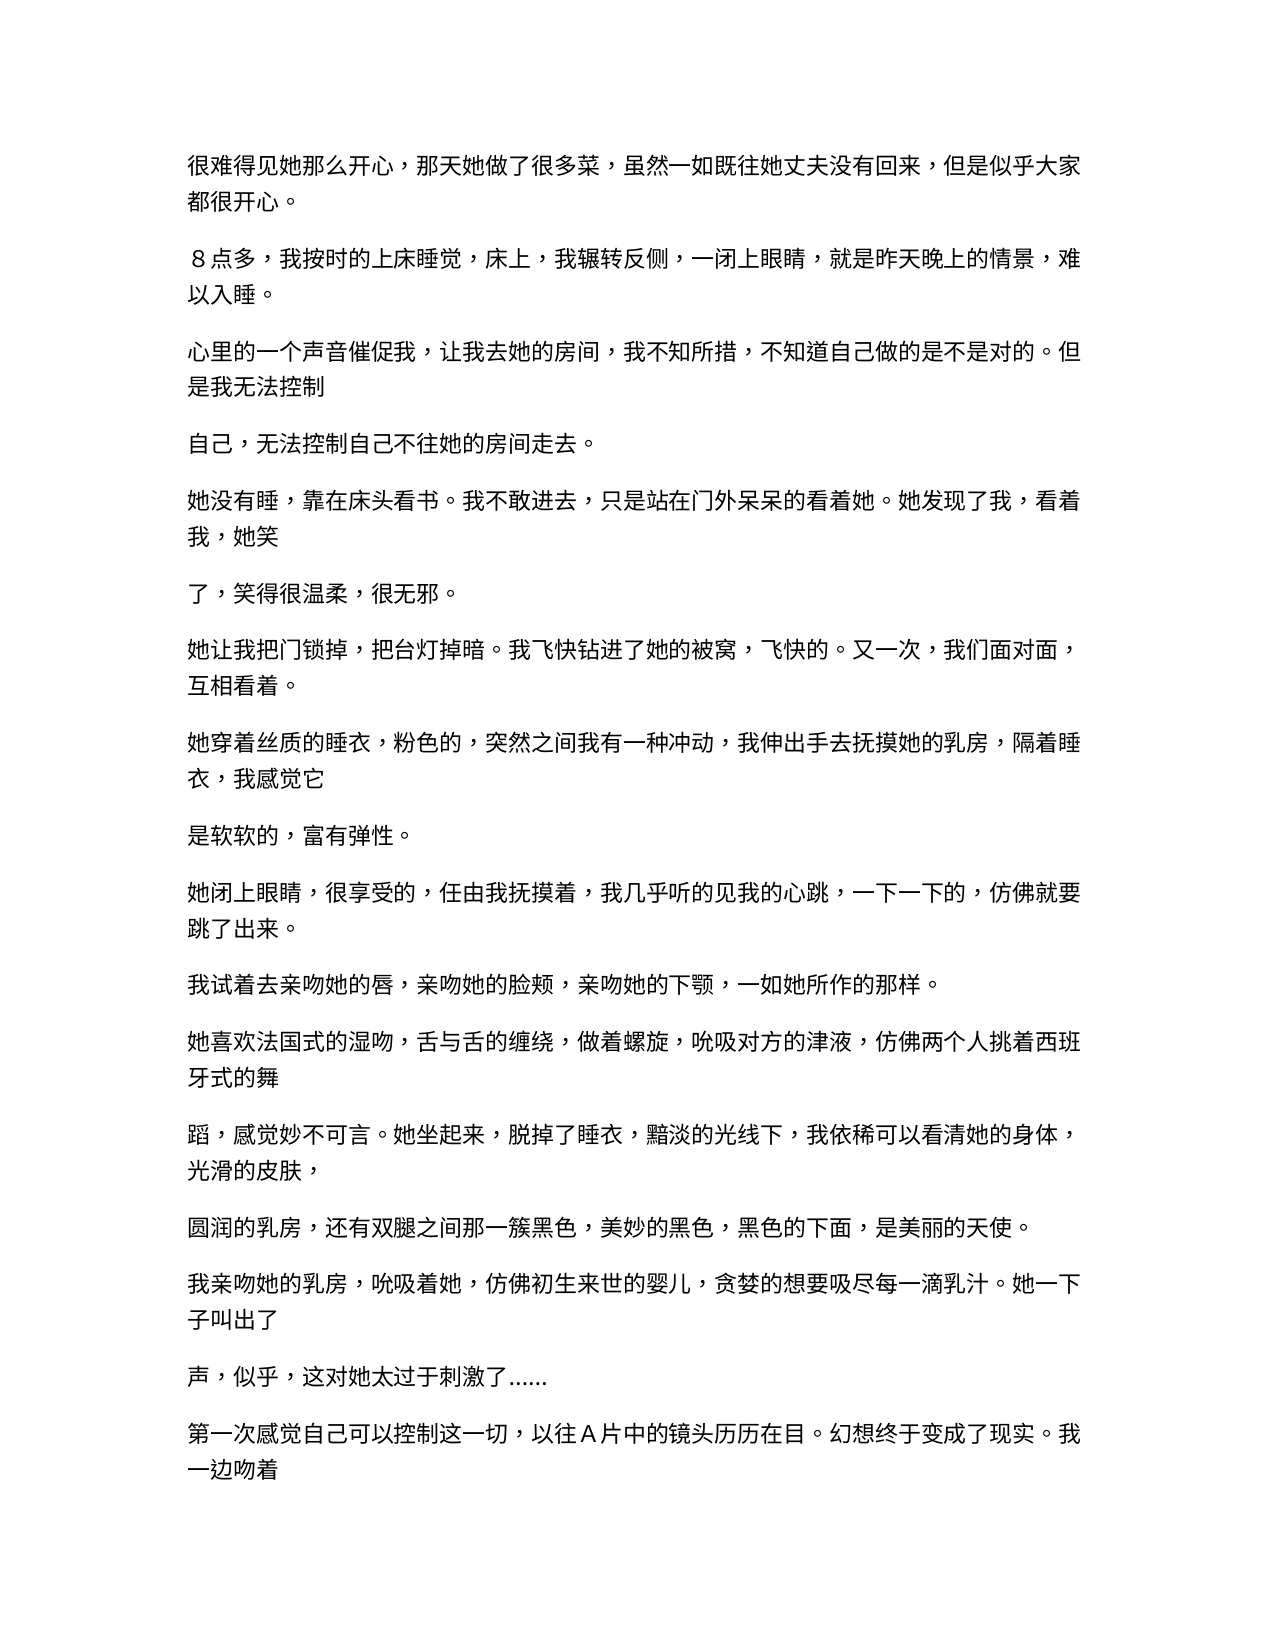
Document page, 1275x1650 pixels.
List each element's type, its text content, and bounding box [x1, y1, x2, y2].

text 她穿着丝质的睡衣，粉色的，突然之间我有一种冲动，我伸出手去抚摸她的乳房，隔着睡衣，我感觉它 [187, 727, 1087, 794]
text 心里的一个声音催促我，让我去她的房间，我不知所措，不知道自己做的是不是对的。但是我无法控制 [187, 335, 1087, 403]
text 她闭上眼睛，很享受的，任由我抚摸着，我几乎听的见我的心跳，一下一下的，仿佛就要跳了出来。 [187, 877, 1087, 944]
text 声，似乎，这对她太过于刺激了…… [187, 1361, 1087, 1392]
text 第一次感觉自己可以控制这一切，以往Ａ片中的镜头历历在目。幻想终于变成了现实。我一边吻着 [187, 1418, 1087, 1485]
text 她喜欢法国式的湿吻，舌与舌的缠绕，做着螺旋，吮吸对方的津液，仿佛两个人挑着西班牙式的舞 [187, 1026, 1087, 1093]
text 她让我把门锁掉，把台灯掉暗。我飞快钻进了她的被窝，飞快的。又一次，我们面对面，互相看着。 [187, 634, 1087, 702]
text 圆润的乳房，还有双腿之间那一簇黑色，美妙的黑色，黑色的下面，是美丽的天使。 [187, 1211, 1087, 1243]
text 是软软的，富有弹性。 [187, 820, 1087, 851]
text 我亲吻她的乳房，吮吸着她，仿佛初生来世的婴儿，贪婪的想要吸尽每一滴乳汁。她一下子叫出了 [187, 1268, 1087, 1335]
text 她没有睡，靠在床头看书。我不敢进去，只是站在门外呆呆的看着她。她发现了我，看着我，她笑 [187, 485, 1087, 552]
text 了，笑得很温柔，很无邪。 [187, 578, 1087, 609]
text 自己，无法控制自己不往她的房间走去。 [187, 428, 1087, 459]
text 我试着去亲吻她的唇，亲吻她的脸颊，亲吻她的下颚，一如她所作的那样。 [187, 969, 1087, 1001]
text 蹈，感觉妙不可言。她坐起来，脱掉了睡衣，黯淡的光线下，我依稀可以看清她的身体，光滑的皮肤， [187, 1119, 1087, 1186]
text ８点多，我按时的上床睡觉，床上，我辗转反侧，一闭上眼睛，就是昨天晚上的情景，难以入睡。 [187, 243, 1087, 310]
text 很难得见她那么开心，那天她做了很多菜，虽然一如既往她丈夫没有回来，但是似乎大家都很开心。 [187, 150, 1087, 217]
